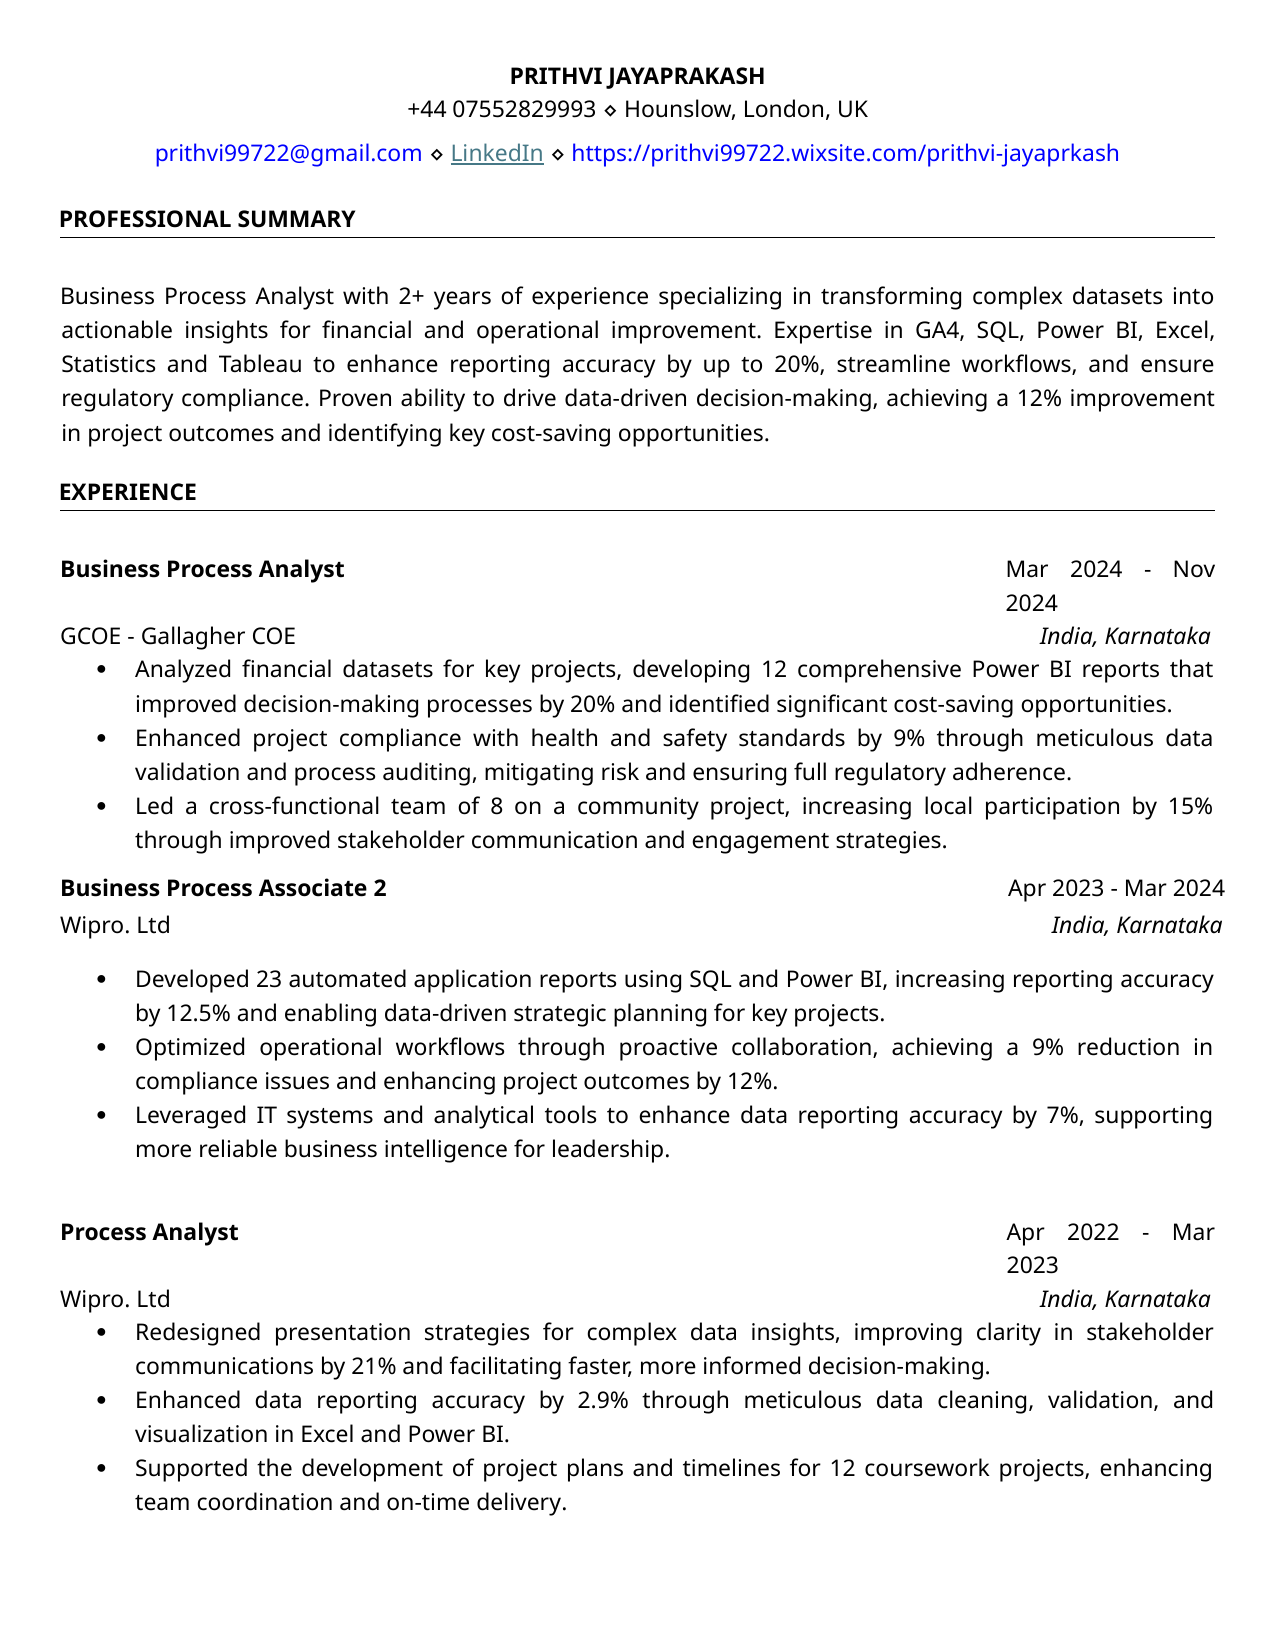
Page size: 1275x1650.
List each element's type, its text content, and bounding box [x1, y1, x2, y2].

table_header Business Process Analyst [60, 553, 1005, 620]
table_cell India, Karnataka [1005, 620, 1215, 653]
list Developed 23 automated application reports using SQL and Power BI, increasing reporting accuracy by 12.5% and enabling data-driven strategic planning for key projects. [97, 963, 1215, 1028]
text prithvi99722@gmail.com ⋄ LinkedIn ⋄ https://prithvi99722.wixsite.com/prithvi-jayaprkash [60, 137, 1215, 168]
list Enhanced data reporting accuracy by 2.9% through meticulous data cleaning, validation, and visualization in Excel and Power BI. [97, 1384, 1215, 1449]
list Leveraged IT systems and analytical tools to enhance data reporting accuracy by 7%, supporting more reliable business intelligence for leadership. [97, 1099, 1215, 1164]
list Supported the development of project plans and timelines for 12 coursework projects, enhancing team coordination and on-time delivery. [97, 1452, 1215, 1517]
text Wipro. Ltd India, Karnataka [60, 909, 1225, 940]
list Enhanced project compliance with health and safety standards by 9% through meticulous data validation and process auditing, mitigating risk and ensuring full regulatory adherence. [97, 722, 1215, 787]
table_cell GCOE - Gallagher COE [60, 620, 1005, 653]
table_cell India, Karnataka [1006, 1283, 1215, 1316]
text Business Process Analyst with 2+ years of experience specializing in transforming complex datasets into actionable insights for financial and operational improvement. Expertise in GA4, SQL, Power BI, Excel, Statistics and Tableau to enhance reporting accuracy by up to 20%, streamline workflows, and ensure regulatory compliance. Proven ability to drive data-driven decision-making, achieving a 12% improvement in project outcomes and identifying key cost-saving opportunities. [60, 280, 1217, 448]
text PRITHVI JAYAPRAKASH [60, 60, 1215, 91]
list Redesigned presentation strategies for complex data insights, improving clarity in stakeholder communications by 21% and facilitating faster, more informed decision-making. [97, 1316, 1215, 1381]
table_header Process Analyst [60, 1215, 1006, 1282]
list Optimized operational workflows through proactive collaboration, achieving a 9% reduction in compliance issues and enhancing project outcomes by 12%. [97, 1031, 1215, 1096]
table_header Apr 2022 - Mar 2023 [1006, 1215, 1215, 1282]
subtitle Business Process Associate 2 Apr 2023 - Mar 2024 [60, 872, 1215, 903]
subtitle EXPERIENCE [58, 476, 1215, 507]
text +44 07552829993 ⋄ Hounslow, London, UK [60, 93, 1215, 125]
table_cell Wipro. Ltd [60, 1283, 1006, 1316]
list Analyzed financial datasets for key projects, developing 12 comprehensive Power BI reports that improved decision-making processes by 20% and identified significant cost-saving opportunities. [97, 653, 1215, 719]
subtitle PROFESSIONAL SUMMARY [58, 203, 1215, 235]
list Led a cross-functional team of 8 on a community project, increasing local participation by 15% through improved stakeholder communication and engagement strategies. [97, 790, 1215, 855]
table_header Mar 2024 - Nov 2024 [1005, 553, 1215, 620]
